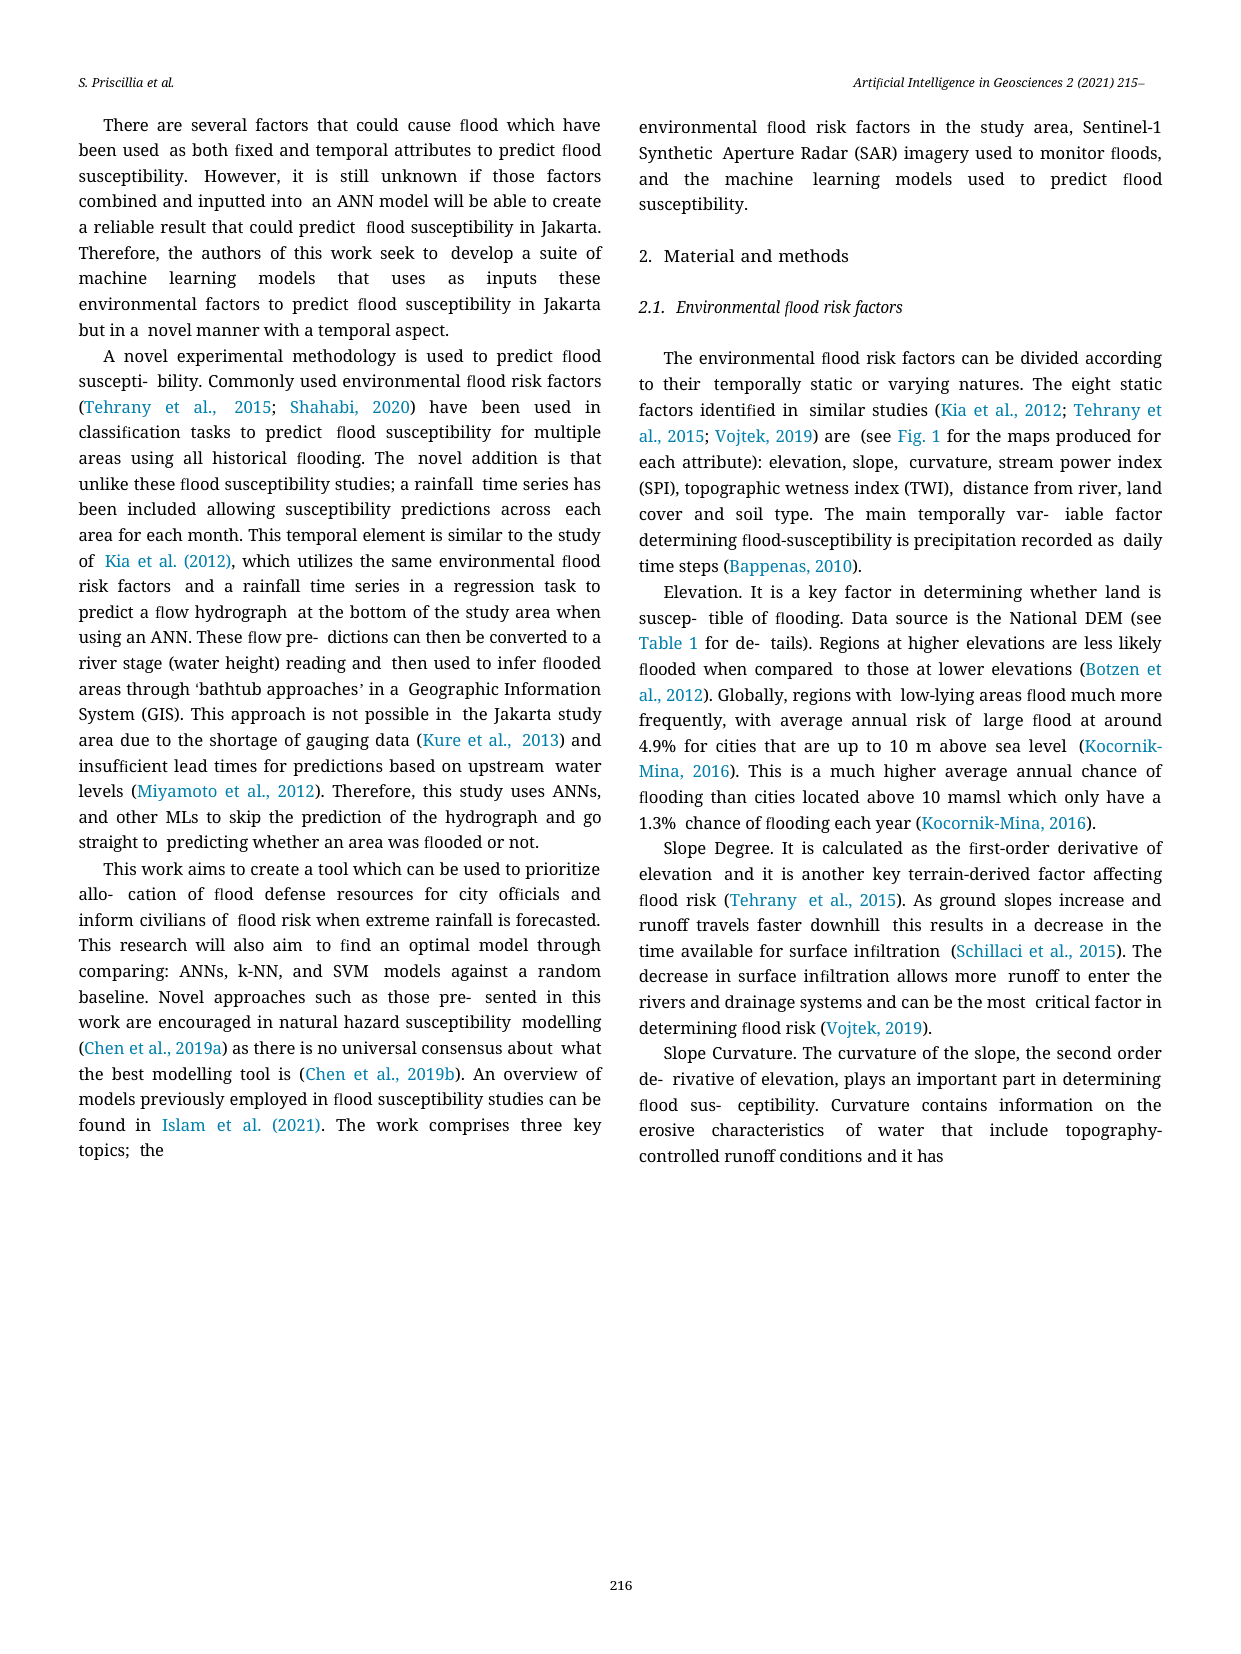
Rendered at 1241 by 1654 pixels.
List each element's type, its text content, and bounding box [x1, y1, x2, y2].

picture [1107, 945, 1114, 951]
picture [671, 768, 678, 776]
picture [263, 401, 270, 407]
list Material and methods [638, 244, 1184, 267]
text A novel experimental methodology is used to predict flood suscepti- bility. Commonly used environmental flood risk factors (Tehrany et al., 2015; Shahabi, 2020) have been used in classification tasks to predict flood susceptibility for multiple areas using all historical flooding. The novel addition is that unlike these flood susceptibility studies; a rainfall time series has been included allowing susceptibility predictions across each area for each month. This temporal element is similar to the study of Kia et al. (2012), which utilizes the same environmental flood risk factors and a rainfall time series in a regression task to predict a flow hydrograph at the bottom of the study area when using an ANN. These flow pre- dictions can then be converted to a river stage (water height) reading and then used to infer flooded areas through ‘bathtub approaches’ in a Geographic Information System (GIS). This approach is not possible in the Jakarta study area due to the shortage of gauging data (Kure et al., 2013) and insufficient lead times for predictions based on upstream water levels (Miyamoto et al., 2012). Therefore, this study uses ANNs, and other MLs to skip the prediction of the hydrograph and go straight to predicting whether an area was flooded or not. [78, 344, 601, 854]
text There are several factors that could cause flood which have been used as both fixed and temporal attributes to predict flood susceptibility. However, it is still unknown if those factors combined and inputted into an ANN model will be able to create a reliable result that could predict flood susceptibility in Jakarta. Therefore, the authors of this work seek to develop a suite of machine learning models that uses as inputs these environmental factors to predict flood susceptibility in Jakarta but in a novel manner with a temporal aspect. [78, 113, 601, 341]
text environmental flood risk factors in the study area, Sentinel-1 Synthetic Aperture Radar (SAR) imagery used to monitor floods, and the machine learning models used to predict flood susceptibility. [638, 116, 1162, 216]
text Slope Degree. It is calculated as the first-order derivative of elevation and it is another key terrain-derived factor affecting flood risk (Tehrany et al., 2015). As ground slopes increase and runoff travels faster downhill this results in a decrease in the time available for surface infiltration (Schillaci et al., 2015). The decrease in surface infiltration allows more runoff to enter the rivers and drainage systems and can be the most critical factor in determining flood risk (Vojtek, 2019). [638, 837, 1162, 1039]
picture [168, 788, 175, 796]
picture [888, 894, 895, 900]
picture [84, 401, 94, 410]
text Slope Curvature. The curvature of the slope, the second order de- rivative of elevation, plays an important part in determining flood sus- ceptibility. Curvature contains information on the erosive characteristics of water that include topography-controlled runoff conditions and it has [638, 1042, 1162, 1167]
picture [721, 430, 726, 439]
picture [138, 785, 142, 795]
text This work aims to create a tool which can be used to prioritize allo- cation of flood defense resources for city officials and inform civilians of flood risk when extreme rainfall is forecasted. This research will also aim to find an optimal model through comparing: ANNs, k-NN, and SVM models against a random baseline. Novel approaches such as those pre- sented in this work are encouraged in natural hazard susceptibility modelling (Chen et al., 2019a) as there is no universal consensus about what the best modelling tool is (Chen et al., 2019b). An overview of models previously employed in flood susceptibility studies can be found in Islam et al. (2021). The work comprises three key topics; the [78, 857, 601, 1162]
picture [696, 430, 703, 436]
picture [768, 897, 775, 905]
picture [149, 1045, 156, 1053]
text Elevation. It is a key factor in determining whether land is suscep- tible of flooding. Data source is the National DEM (see Table 1 for de- tails). Regions at higher elevations are less likely flooded when compared to those at lower elevations (Botzen et al., 2012). Globally, regions with low-lying areas flood much more frequently, with average annual risk of large flood at around 4.9% for cities that are up to 10 m above sea level (Kocornik-Mina, 2016). This is a much higher average annual chance of flooding than cities located above 10 mamsl which only have a 1.3% chance of flooding each year (Kocornik-Mina, 2016). [638, 581, 1162, 834]
list Environmental flood risk factors [638, 295, 1184, 318]
text The environmental flood risk factors can be divided according to their temporally static or varying natures. The eight static factors identified in similar studies (Kia et al., 2012; Tehrany et al., 2015; Vojtek, 2019) are (see Fig. 1 for the maps produced for each attribute): elevation, slope, curvature, stream power index (SPI), topographic wetness index (TWI), distance from river, land cover and soil type. The main temporally var- iable factor determining flood-susceptibility is precipitation recorded as daily time steps (Bappenas, 2010). [638, 346, 1162, 577]
